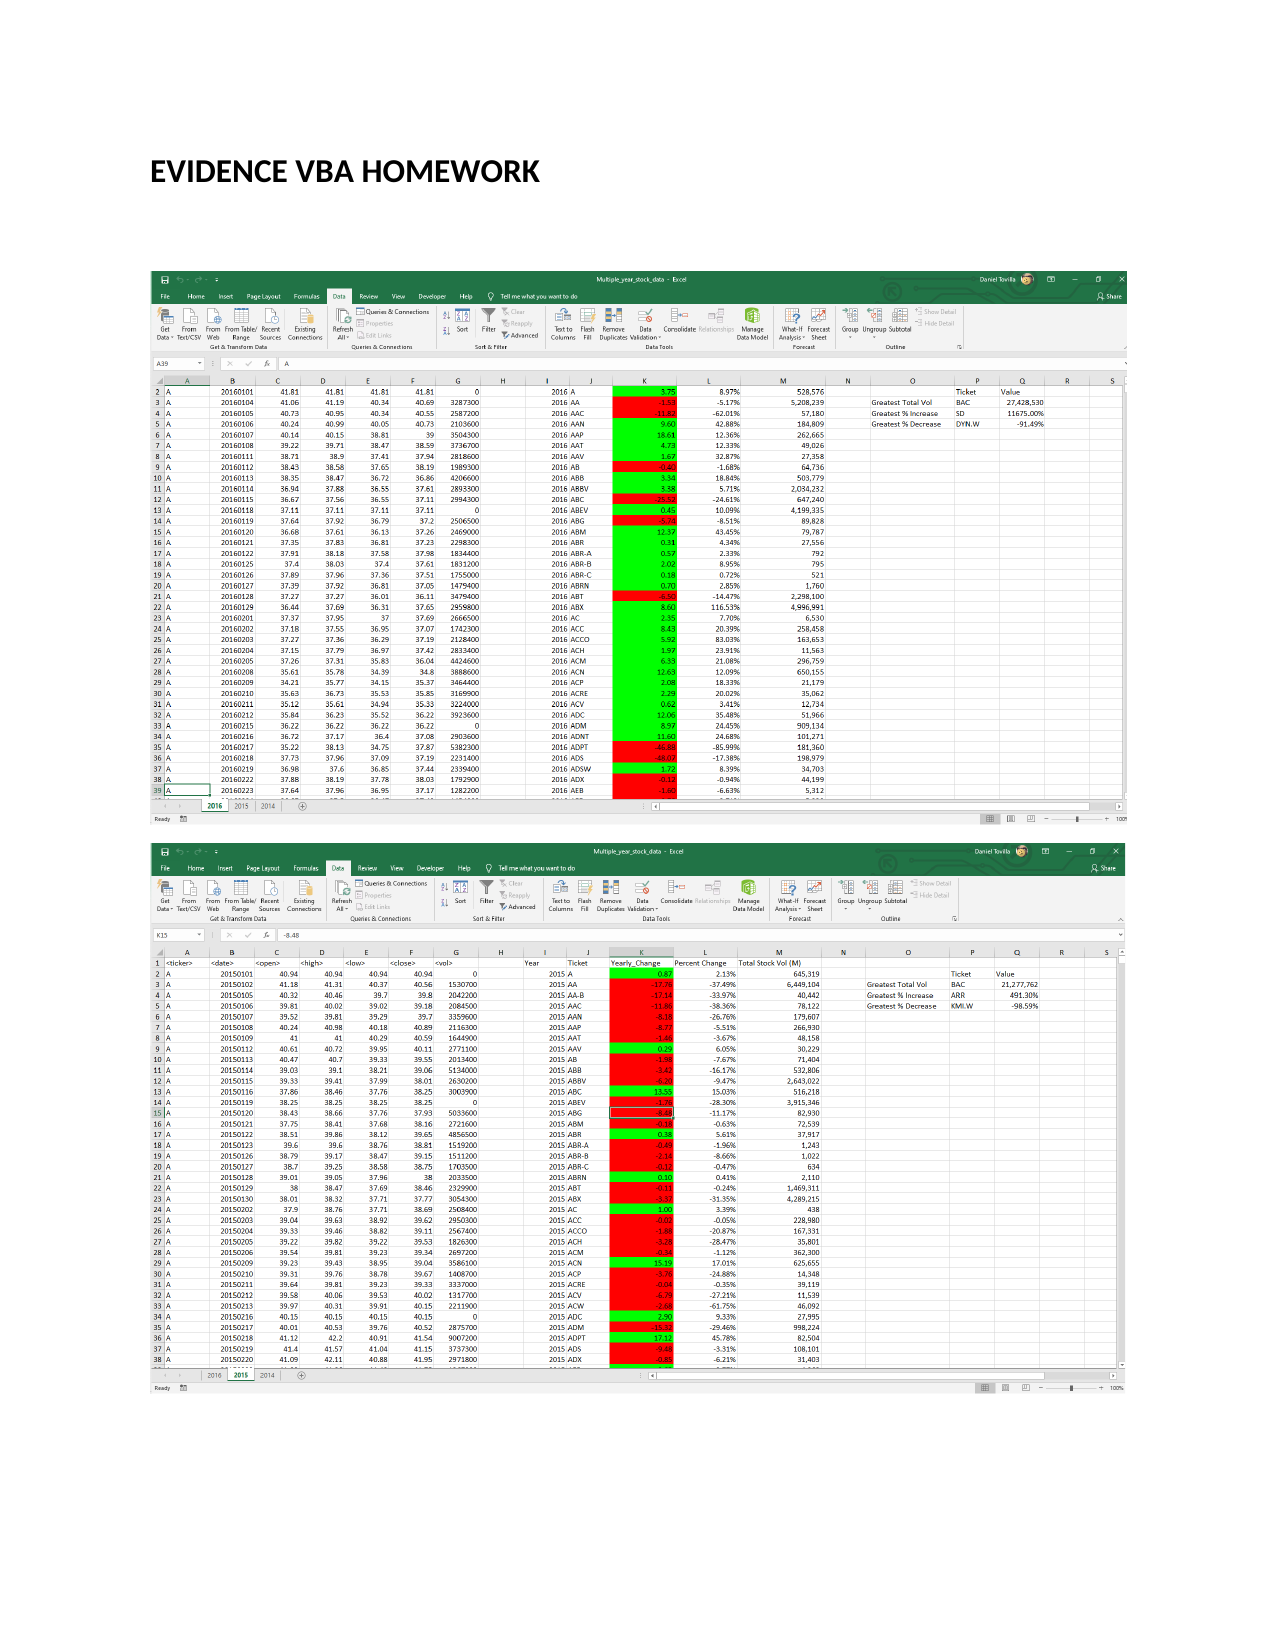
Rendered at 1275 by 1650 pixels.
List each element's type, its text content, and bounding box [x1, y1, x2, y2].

text EVIDENCE VBA HOMEWORK [150, 150, 1125, 191]
picture [150, 843, 1125, 1394]
picture [150, 271, 1127, 825]
